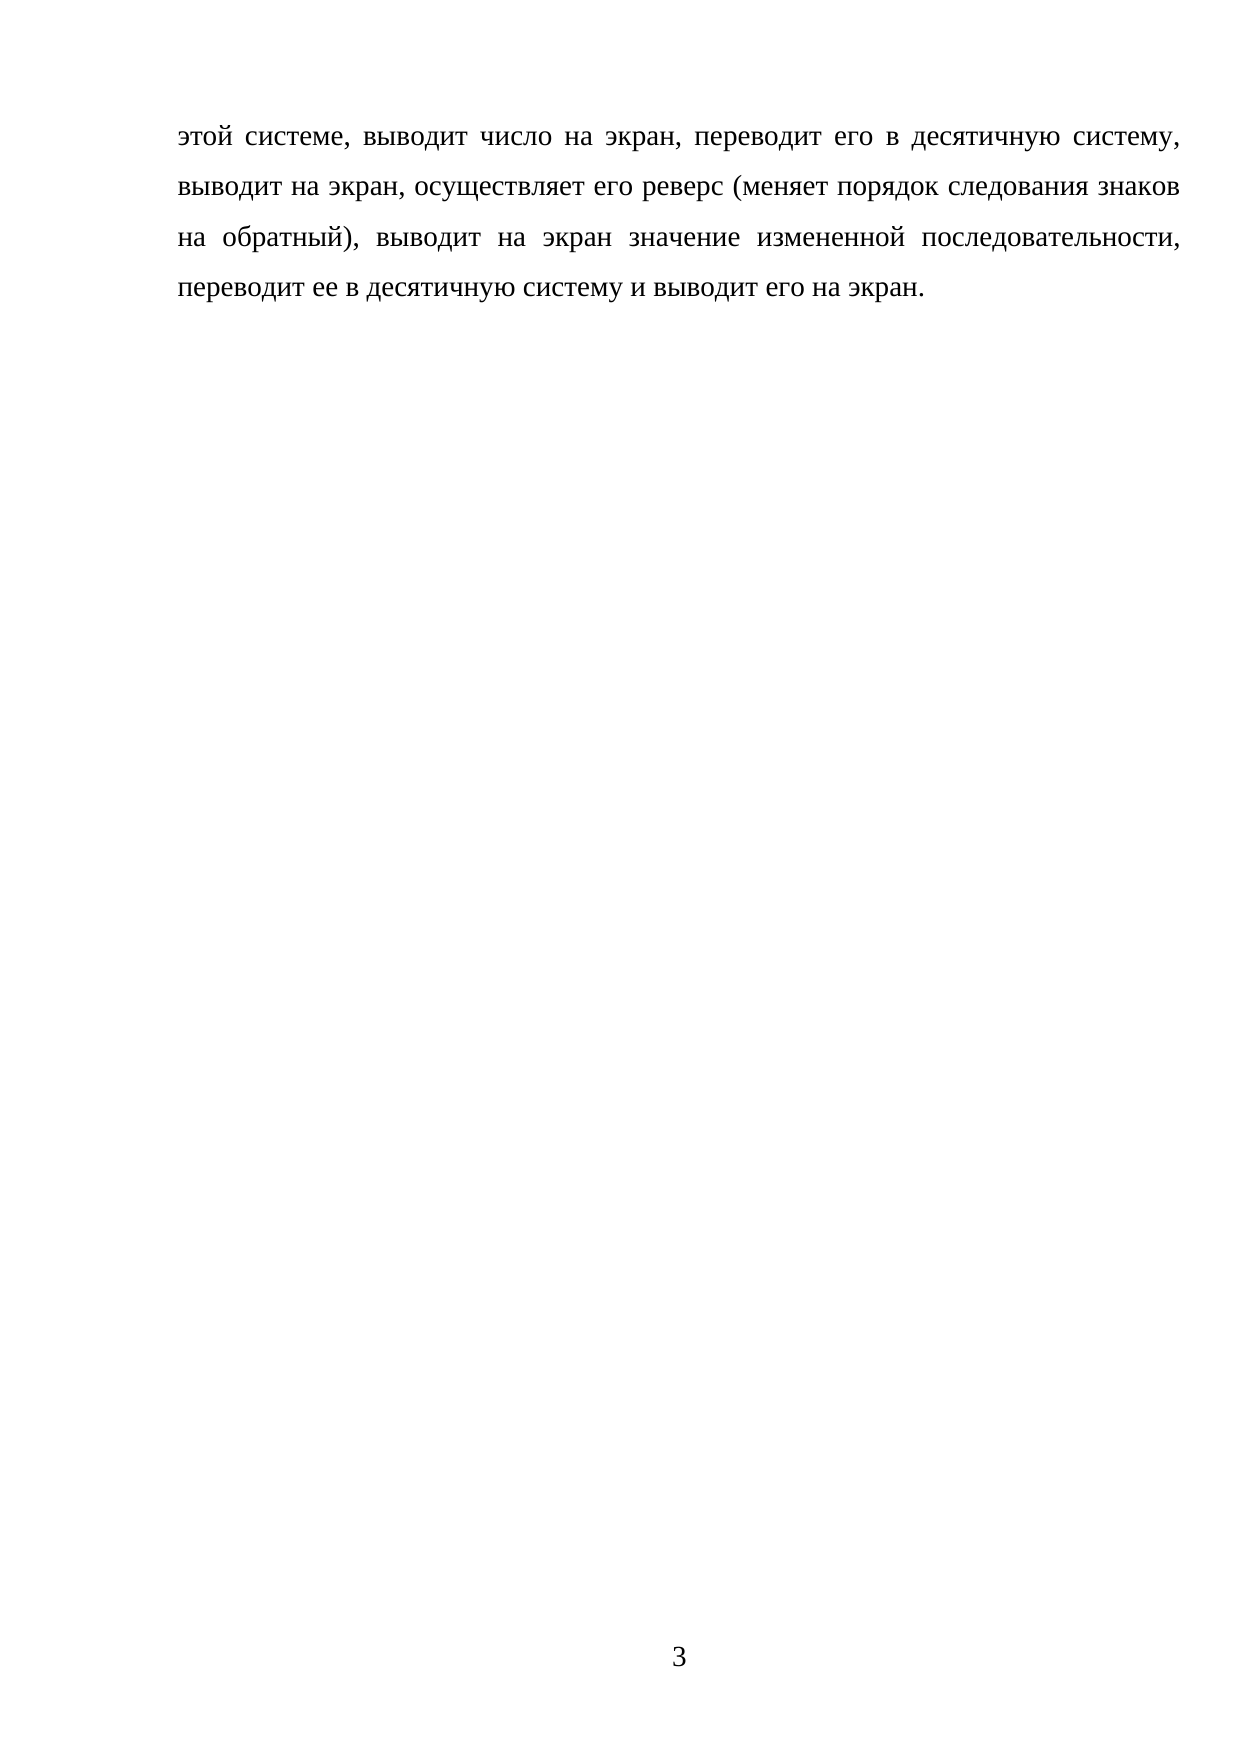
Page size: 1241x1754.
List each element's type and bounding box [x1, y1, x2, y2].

text [177, 118, 1181, 303]
